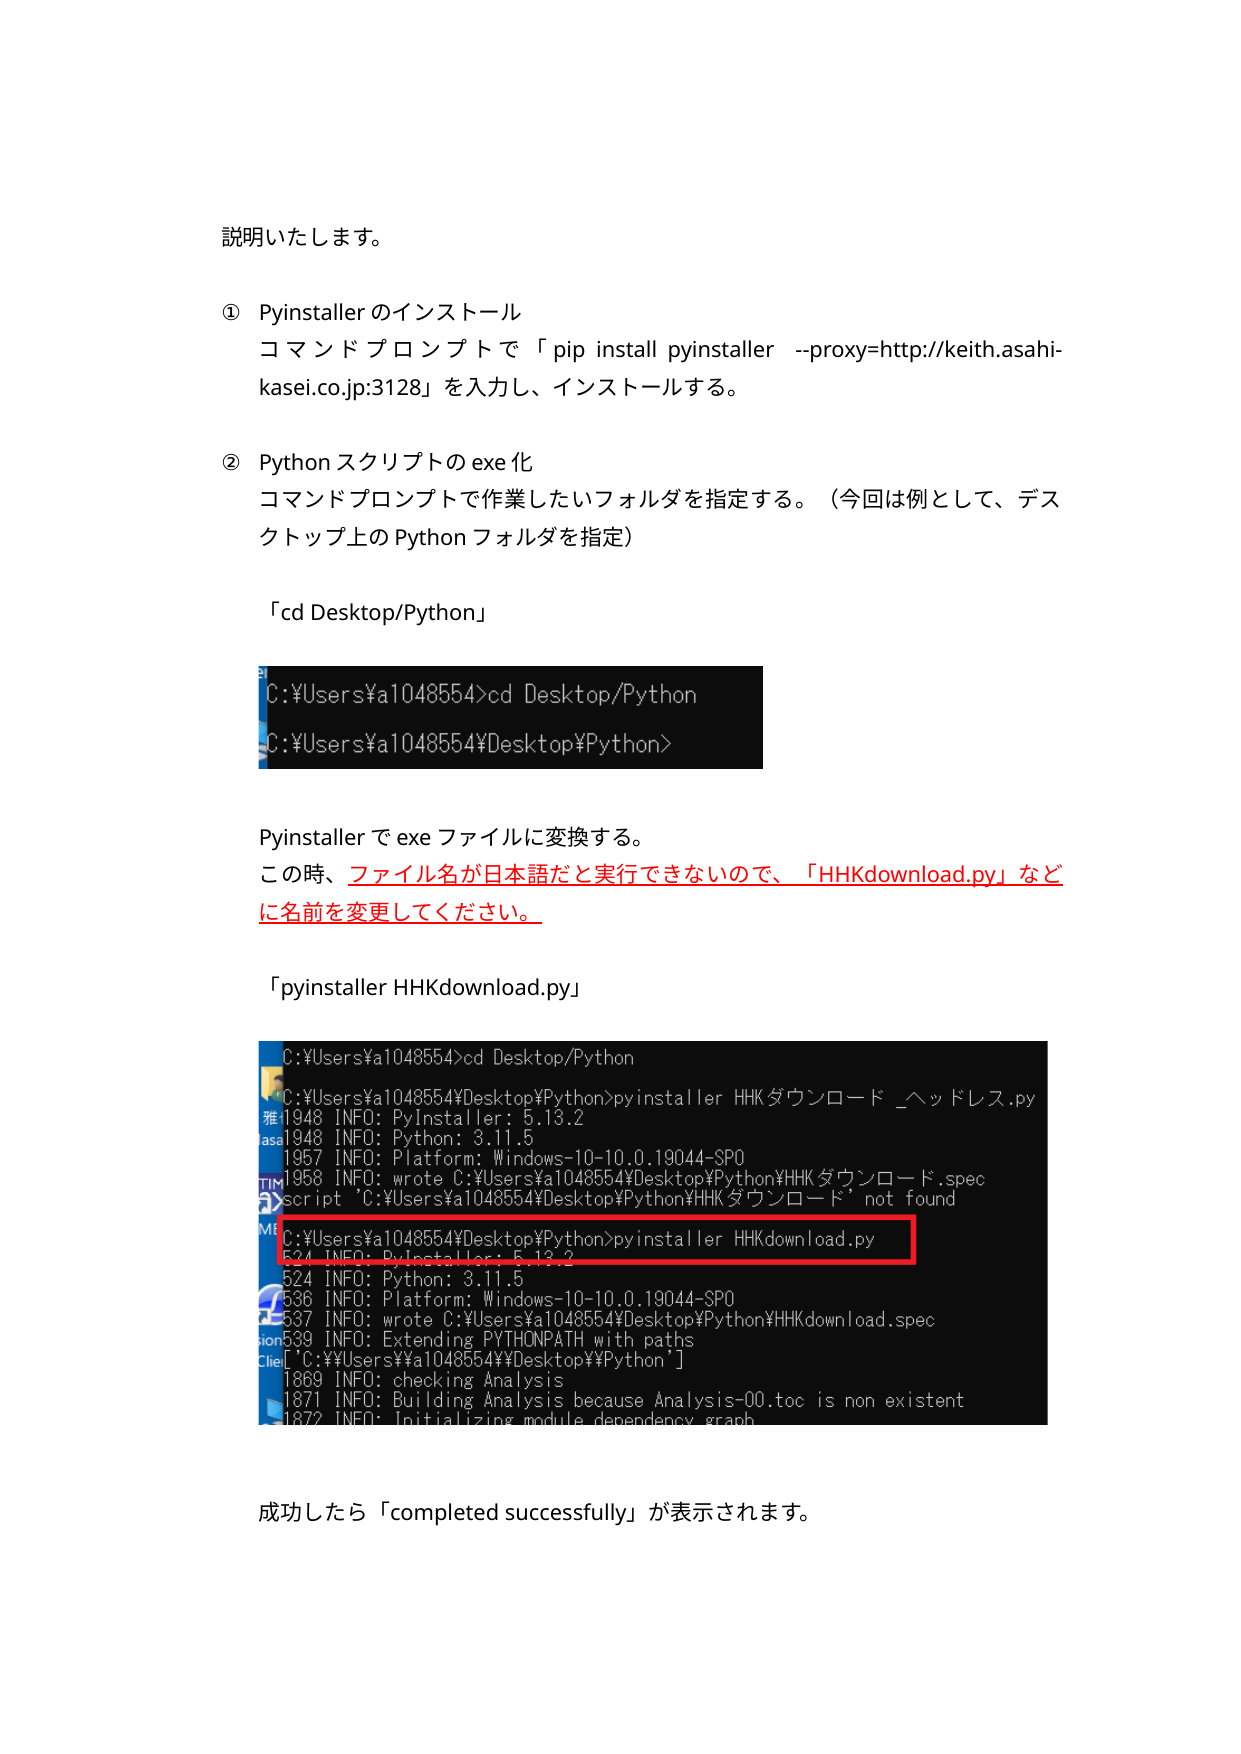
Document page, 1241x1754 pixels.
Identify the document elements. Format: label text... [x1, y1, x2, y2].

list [221, 217, 1063, 254]
list 「pyinstaller HHKdownload.py」 [258, 967, 1063, 1004]
list 「cd Desktop/Python」 [258, 592, 1063, 629]
picture [258, 1041, 1048, 1425]
list Pyinstallerでexeファイルに変換する。 [258, 817, 1063, 854]
list この時、ファイル名が日本語だと実行できないので、「HHKdownload.py」などに名前を変更してください。 [258, 854, 1063, 929]
list Pyinstallerのインストール [221, 292, 1063, 329]
list 成功したら「completed successfully」が表示されます。 [258, 1492, 1063, 1529]
list Pythonスクリプトのexe化 [221, 442, 1063, 479]
list コマンドプロンプトで作業したいフォルダを指定する。（今回は例として、デスクトップ上のPythonフォルダを指定） [258, 479, 1063, 554]
list コマンドプロンプトで「pip install pyinstaller --proxy=http://keith.asahi-kasei.co.jp:3128」を入力し、インストールする。 [258, 329, 1063, 404]
picture [258, 666, 763, 769]
